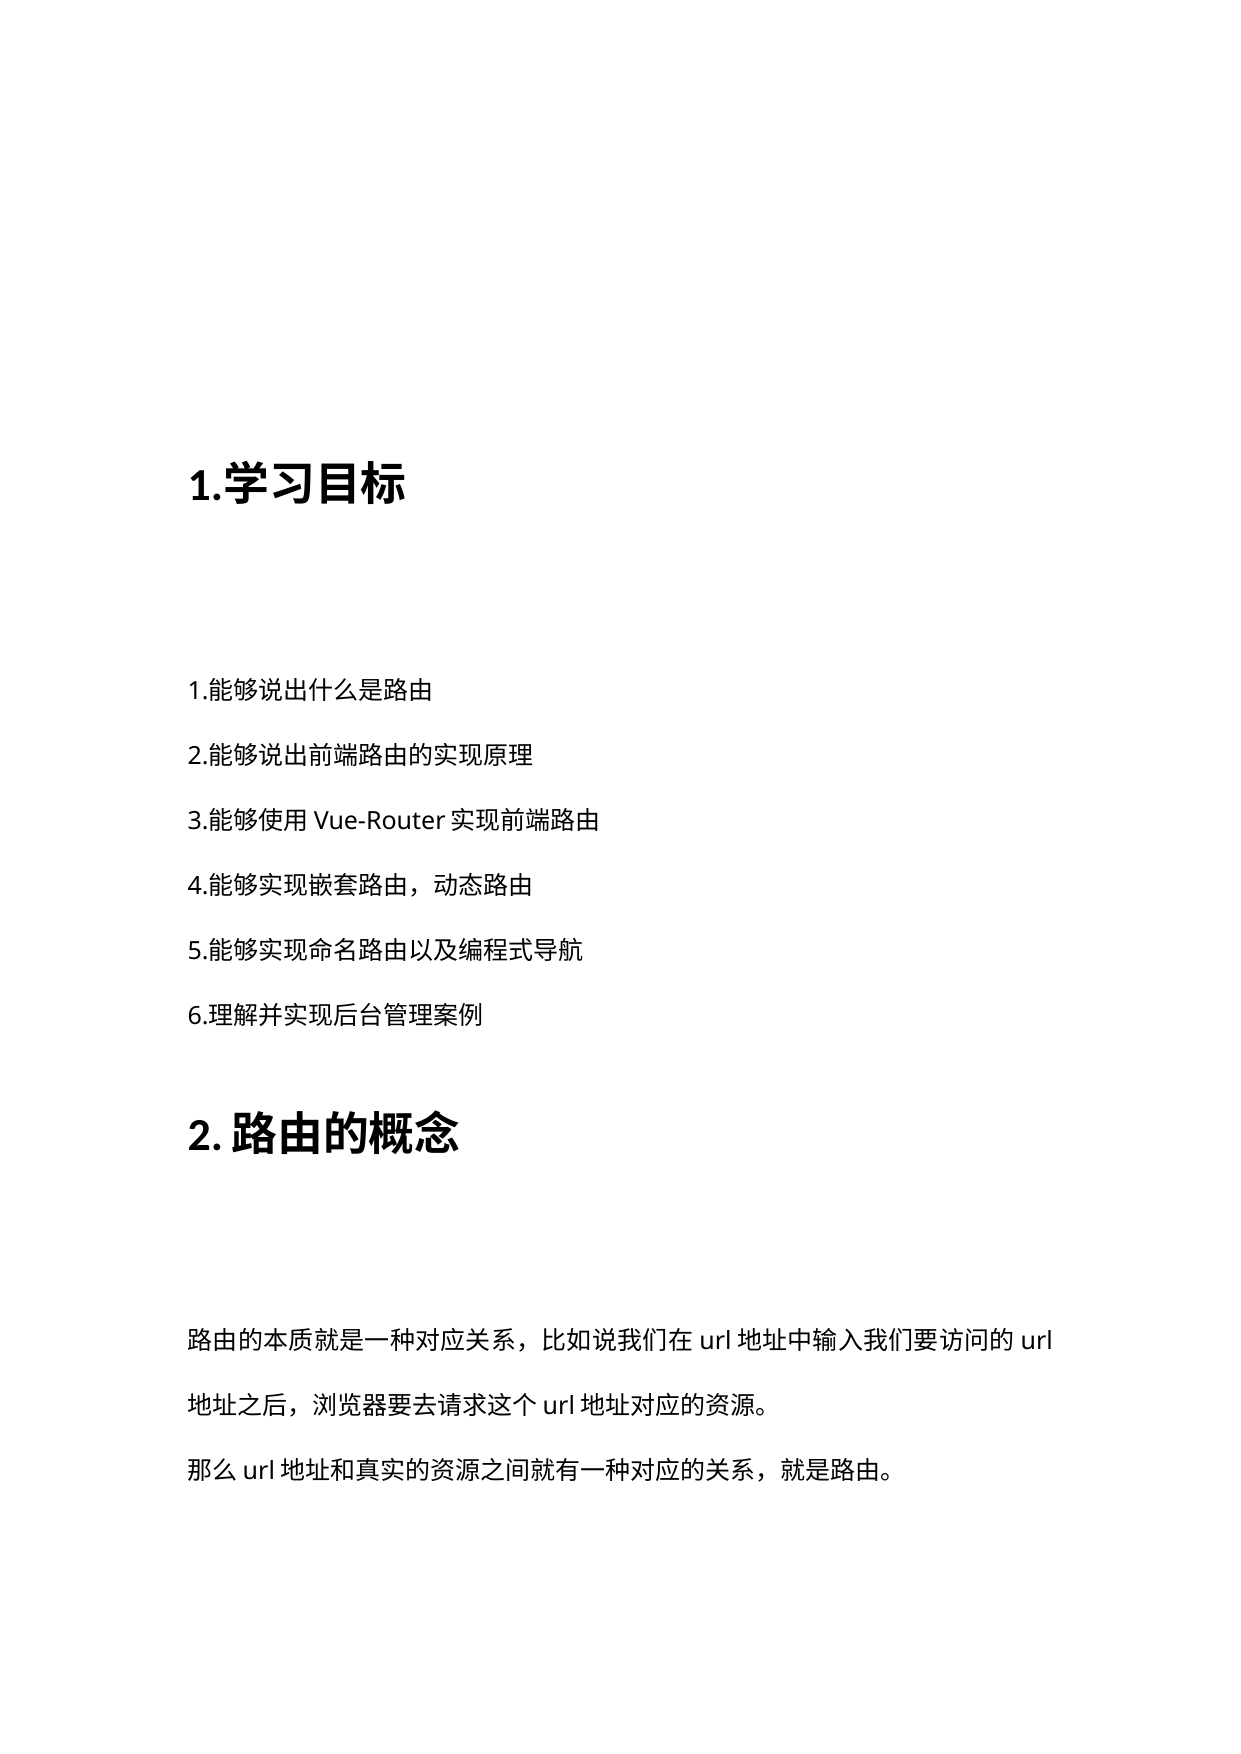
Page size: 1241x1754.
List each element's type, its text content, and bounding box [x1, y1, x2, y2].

text 1.能够说出什么是路由 2.能够说出前端路由的实现原理 3.能够使用Vue-Router实现前端路由 4.能够实现嵌套路由，动态路由 5.能够实现命名路由以及编程式导航 6.理解并实现后台管理案例 [187, 656, 1053, 1046]
list 路由的本质就是一种对应关系，比如说我们在url地址中输入我们要访问的url地址之后，浏览器要去请求这个url地址对应的资源。 那么url地址和真实的资源之间就有一种对应的关系，就是路由。 [187, 1306, 1053, 1501]
subtitle 1.学习目标 [187, 230, 1053, 529]
subtitle 路由的概念 [187, 1081, 1053, 1179]
